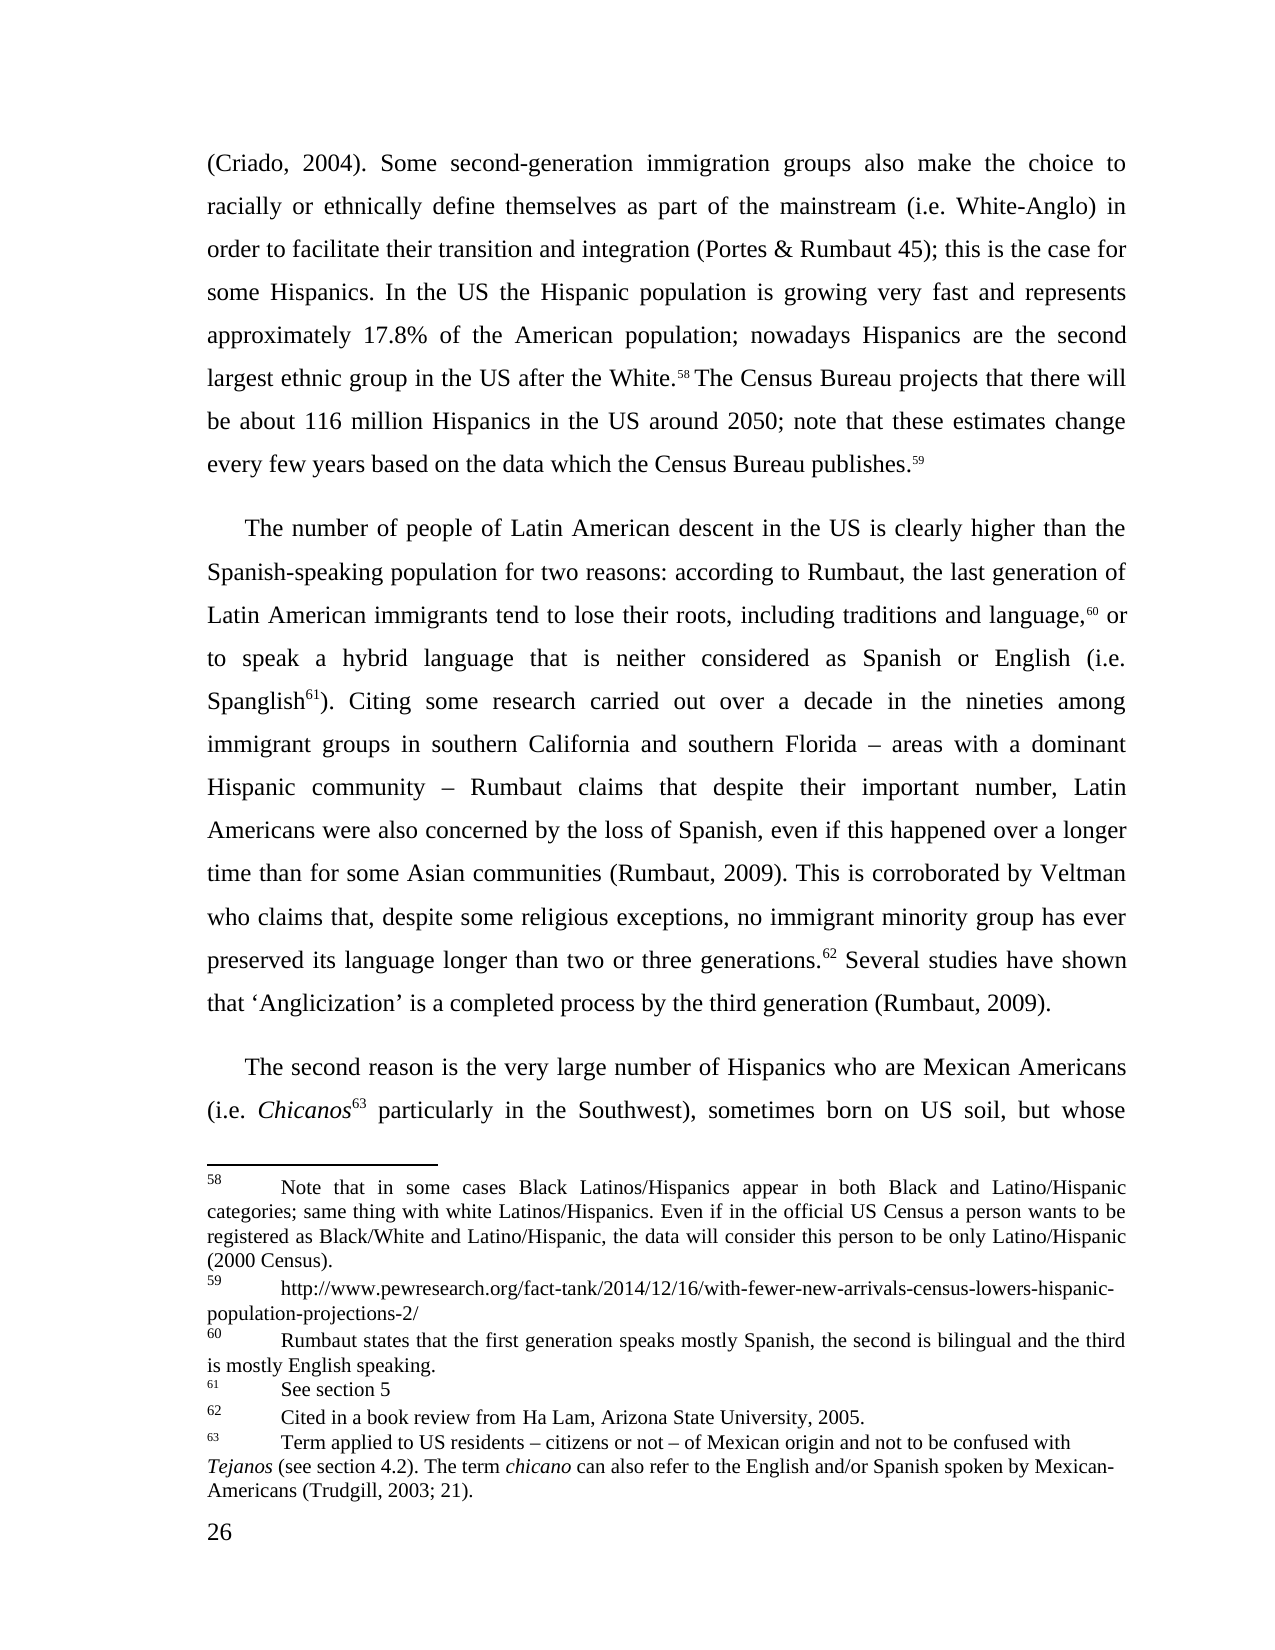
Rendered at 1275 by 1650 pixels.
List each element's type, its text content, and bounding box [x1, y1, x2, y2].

text The number of people of Latin American descent in the US is clearly higher than the Spanish-speaking population for two reasons: according to Rumbaut, the last generation of Latin American immigrants tend to lose their roots, including traditions and language, or to speak a hybrid language that is neither considered as Spanish or English (i.e. Spanglish). Citing some research carried out over a decade in the nineties among immigrant groups in southern California and southern Florida – areas with a dominant Hispanic community – Rumbaut claims that despite their important number, Latin Americans were also concerned by the loss of Spanish, even if this happened over a longer time than for some Asian communities (Rumbaut, 2009). This is corroborated by Veltman who claims that, despite some religious exceptions, no immigrant minority group has ever preserved its language longer than two or three generations. Several studies have shown that ‘Anglicization’ is a completed process by the third generation (Rumbaut, 2009). [207, 513, 1127, 1017]
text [207, 148, 1127, 478]
